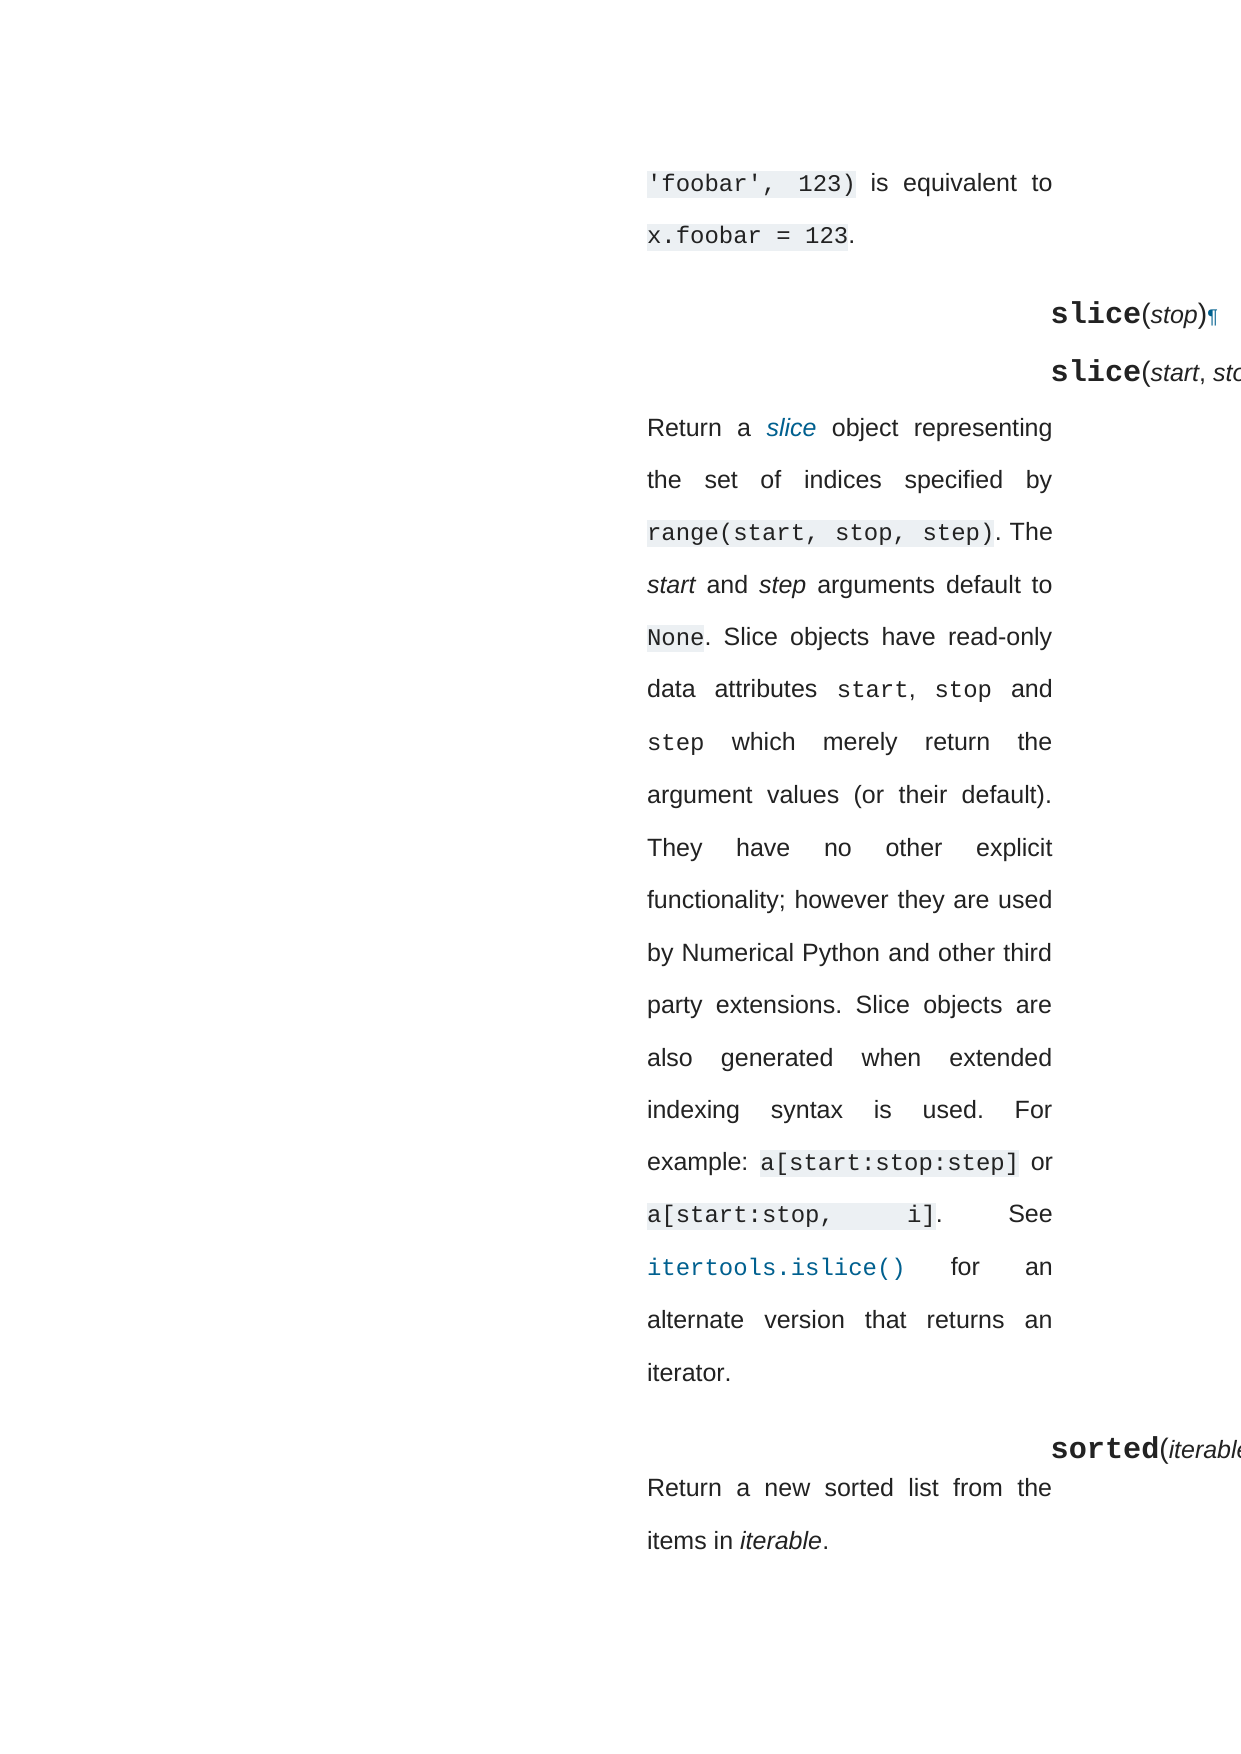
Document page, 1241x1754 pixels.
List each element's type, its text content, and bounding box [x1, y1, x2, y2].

text slice(start, stop[, step]) [1050, 333, 1240, 408]
text slice(stop)¶ [1050, 296, 1240, 333]
text Return a slice object representing the set of indices specified by range(start, stop, step). The start and step arguments default to None. Slice objects have read-only data attributes start, stop and step which merely return the argument values (or their default). They have no other explicit functionality; however they are used by Numerical Python and other third party extensions. Slice objects are also generated when extended indexing syntax is used. For example: a[start:stop:step] or a[start:stop, i]. See itertools.islice() for an alternate version that returns an iterator. [647, 408, 1053, 1391]
text sorted(iterable[, key][, reverse])¶ [1050, 1431, 1240, 1469]
text Return a new sorted list from the items in iterable. [647, 1469, 1053, 1559]
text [647, 164, 1053, 254]
